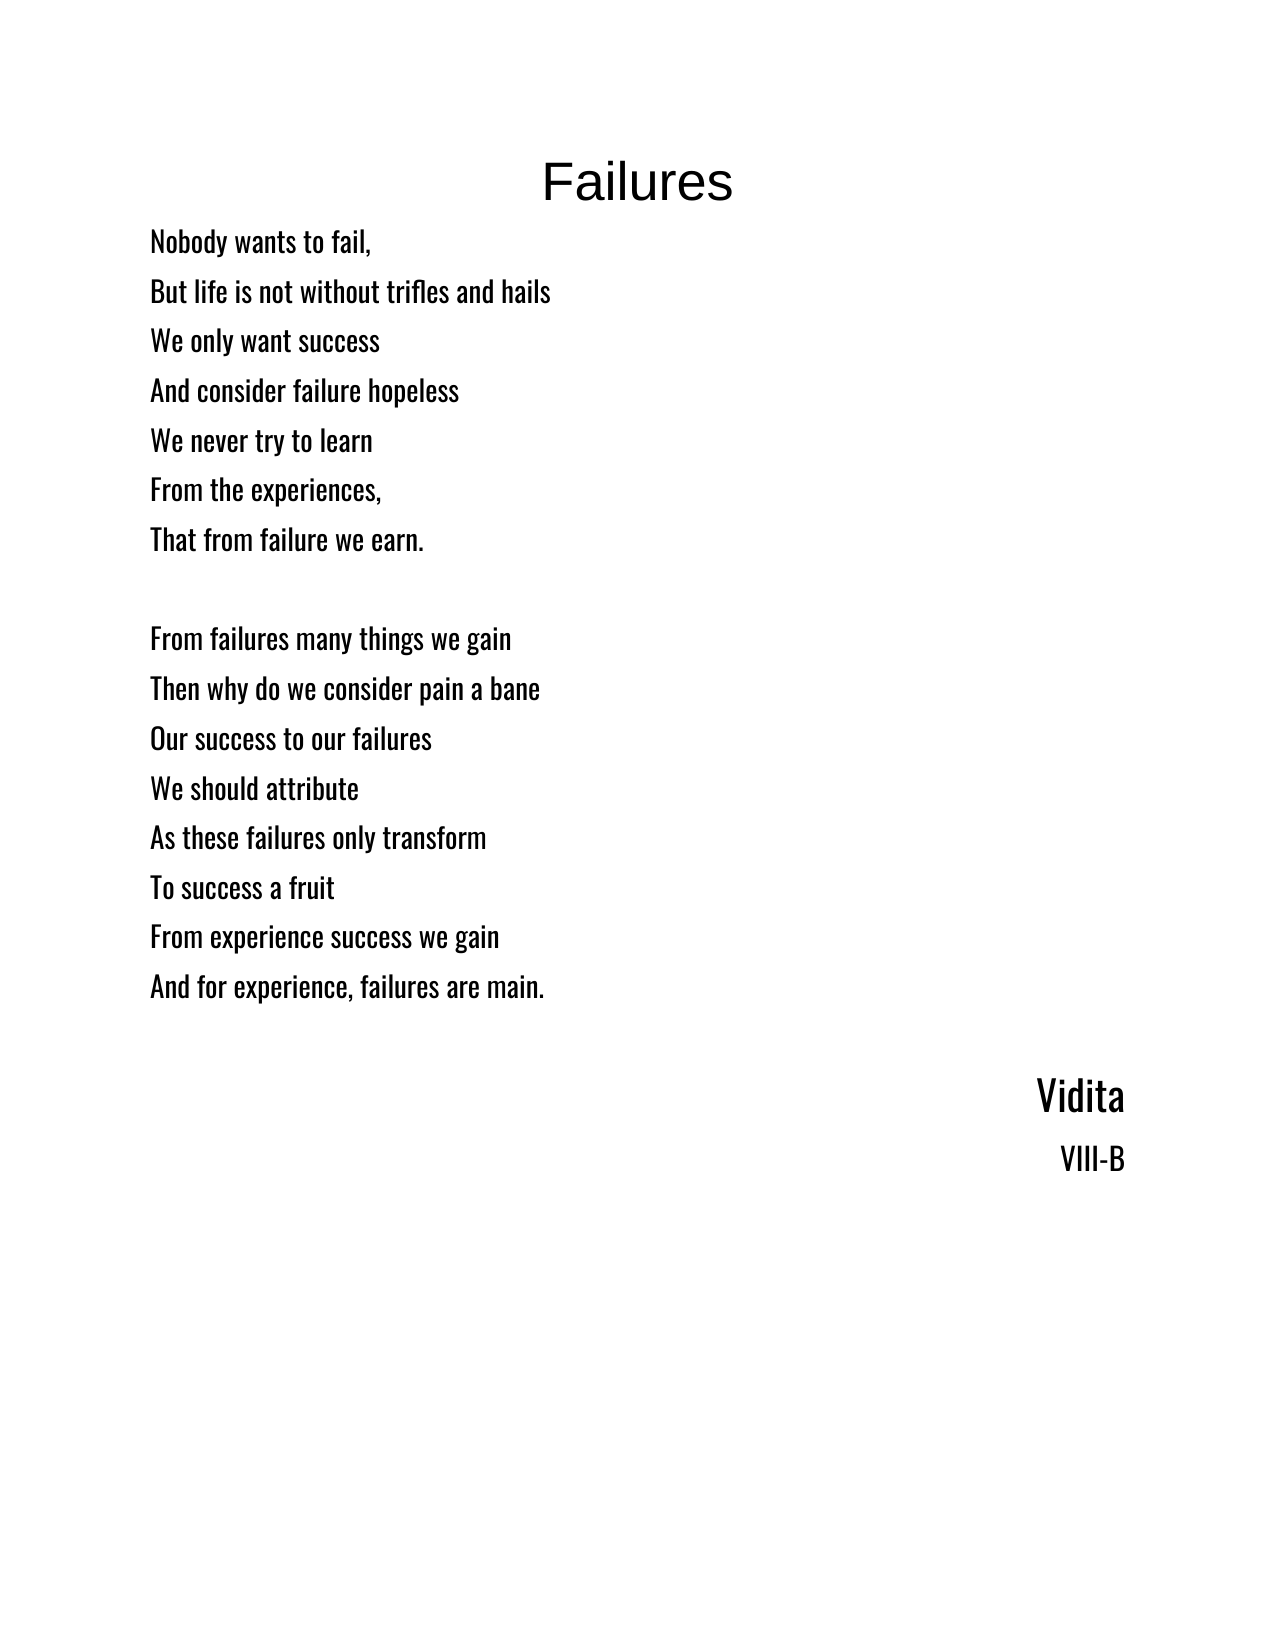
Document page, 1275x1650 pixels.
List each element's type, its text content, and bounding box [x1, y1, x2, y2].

text Our success to our failures [150, 715, 1125, 759]
text We should attribute [150, 765, 1125, 808]
text Vidita [150, 1063, 1125, 1125]
title Failures [150, 150, 1125, 212]
text Then why do we consider pain a bane [150, 666, 1125, 709]
text Nobody wants to fail, [150, 218, 1125, 262]
text To success a fruit [150, 864, 1125, 908]
text And consider failure hopeless [150, 368, 1125, 411]
text As these failures only transform [150, 815, 1125, 858]
text And for experience, failures are main. [150, 964, 1125, 1007]
text That from failure we earn. [150, 517, 1125, 560]
text VIII-B [150, 1134, 1125, 1181]
text From the experiences, [150, 467, 1125, 510]
text From experience success we gain [150, 914, 1125, 957]
text From failures many things we gain [150, 616, 1125, 659]
text We only want success [150, 318, 1125, 361]
text We never try to learn [150, 417, 1125, 461]
text But life is not without trifles and hails [150, 268, 1125, 311]
